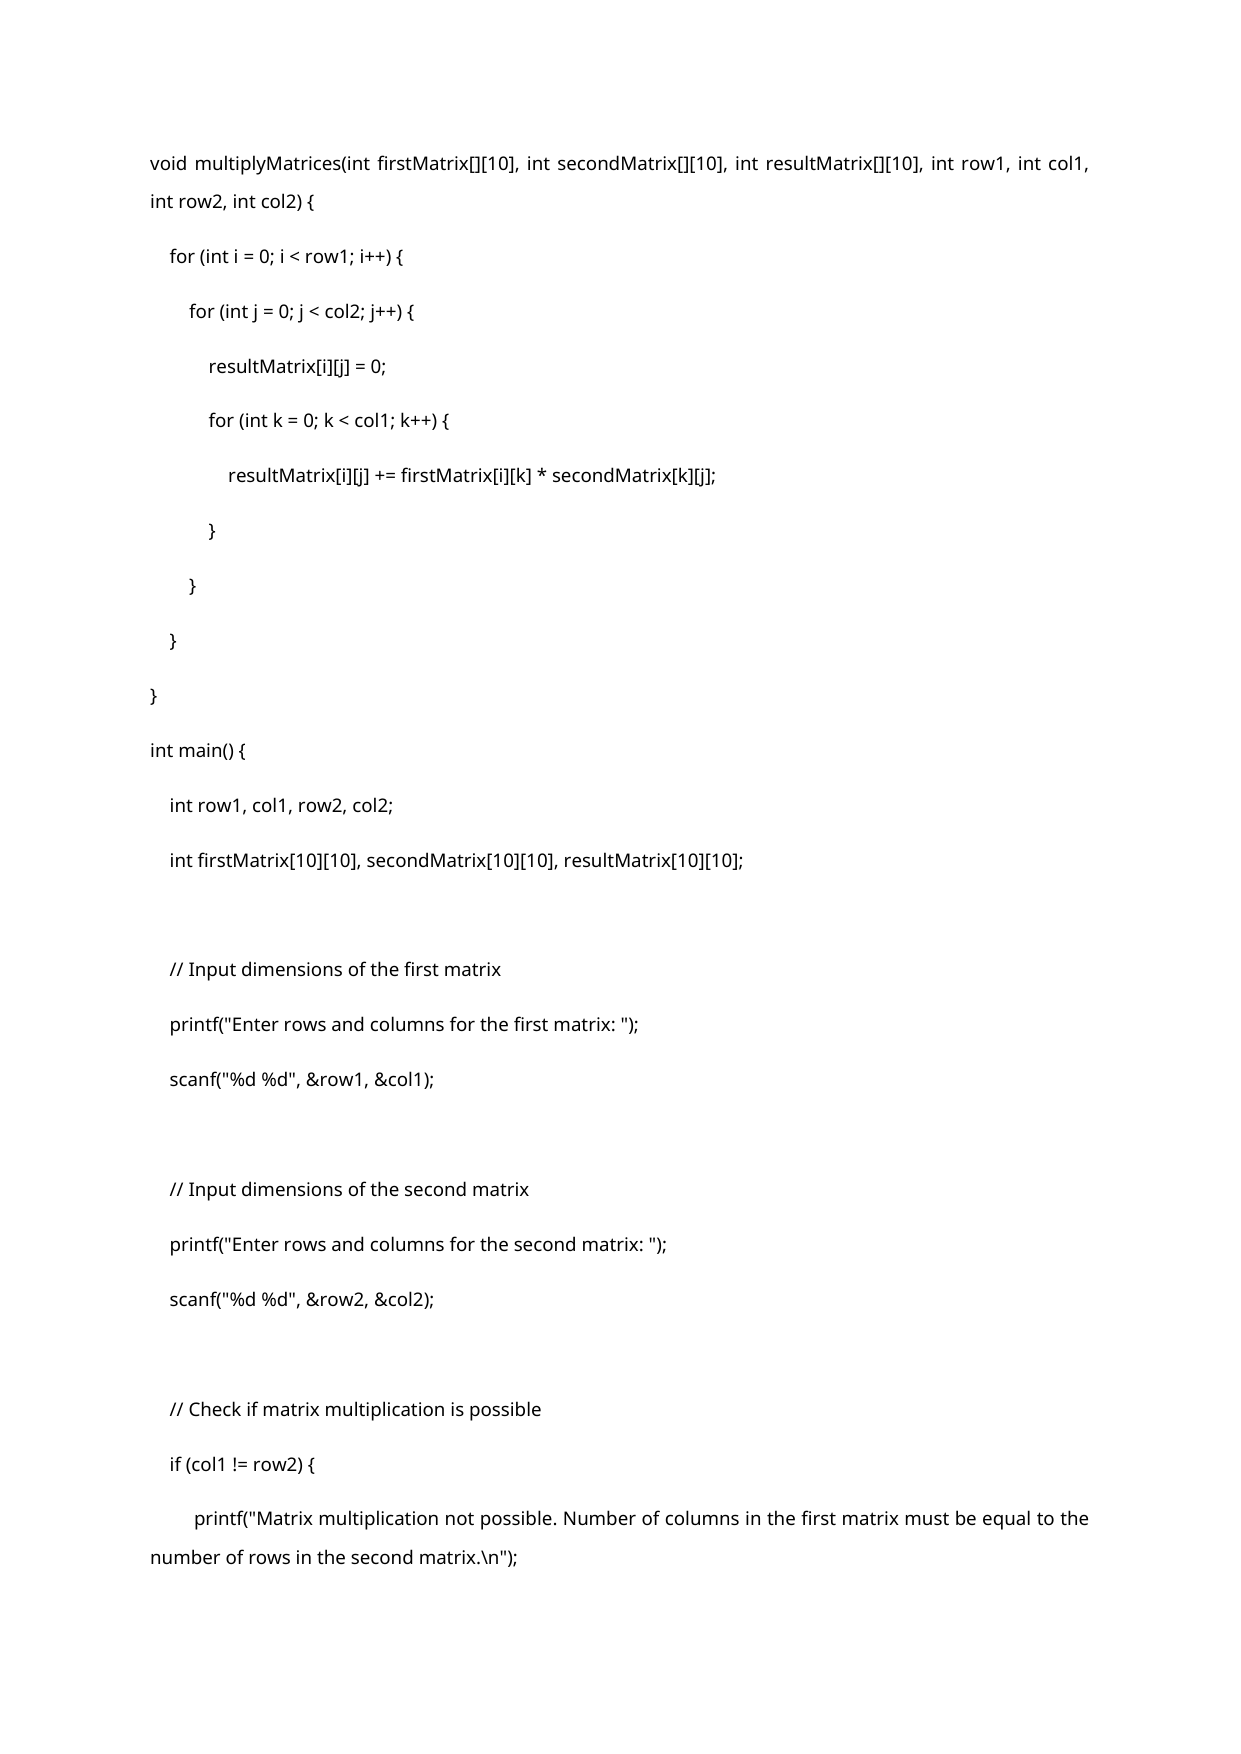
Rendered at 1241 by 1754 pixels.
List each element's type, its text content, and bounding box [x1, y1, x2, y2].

text for (int i = 0; i < row1; i++) { [150, 243, 1090, 269]
text printf("Enter rows and columns for the first matrix: "); [150, 1012, 1090, 1037]
text for (int k = 0; k < col1; k++) { [150, 408, 1090, 433]
text // Input dimensions of the second matrix [150, 1176, 1090, 1202]
text resultMatrix[i][j] = 0; [150, 353, 1090, 378]
text int main() { [150, 737, 1090, 763]
text scanf("%d %d", &row2, &col2); [150, 1286, 1090, 1312]
text resultMatrix[i][j] += firstMatrix[i][k] * secondMatrix[k][j]; [150, 463, 1090, 488]
text printf("Matrix multiplication not possible. Number of columns in the first matrix must be equal to the number of rows in the second matrix.\n"); [150, 1506, 1090, 1569]
text for (int j = 0; j < col2; j++) { [150, 298, 1090, 323]
text if (col1 != row2) { [150, 1451, 1090, 1476]
text int row1, col1, row2, col2; [150, 792, 1090, 818]
text scanf("%d %d", &row1, &col1); [150, 1067, 1090, 1092]
text printf("Enter rows and columns for the second matrix: "); [150, 1231, 1090, 1257]
text // Input dimensions of the first matrix [150, 957, 1090, 982]
text } [150, 572, 1090, 598]
text } [150, 627, 1090, 653]
text // Check if matrix multiplication is possible [150, 1396, 1090, 1421]
text int firstMatrix[10][10], secondMatrix[10][10], resultMatrix[10][10]; [150, 847, 1090, 872]
text } [150, 518, 1090, 543]
text void multiplyMatrices(int firstMatrix[][10], int secondMatrix[][10], int resultMatrix[][10], int row1, int col1, int row2, int col2) { [150, 150, 1090, 214]
text } [150, 682, 1090, 708]
